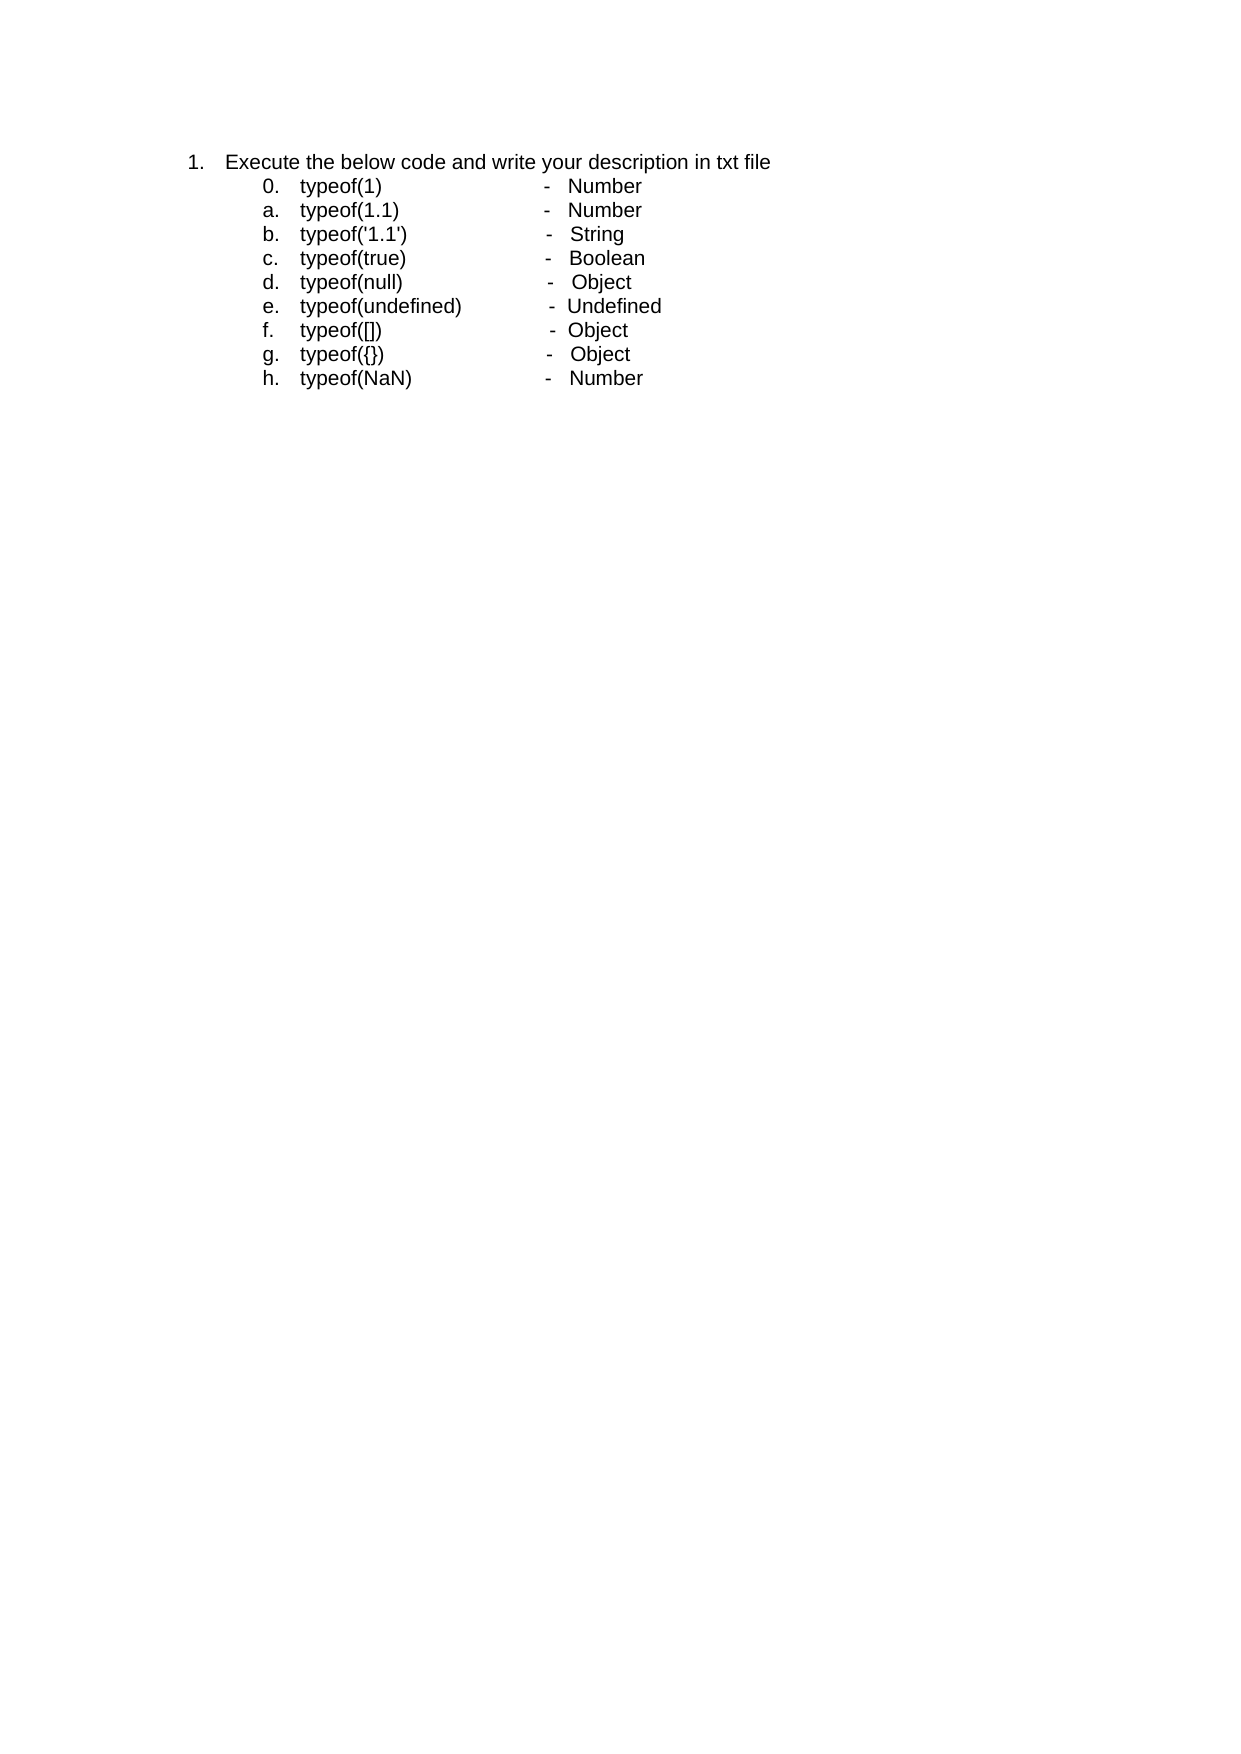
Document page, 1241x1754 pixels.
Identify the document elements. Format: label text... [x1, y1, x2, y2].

list typeof(NaN) - Number [262, 366, 1090, 389]
list typeof(null) - Object [262, 270, 1090, 294]
list typeof(undefined) - Undefined [262, 294, 1090, 318]
list typeof([]) - Object [262, 318, 1090, 342]
list typeof({}) - Object [262, 342, 1090, 366]
list Execute the below code and write your description in txt file [187, 150, 1090, 174]
list typeof(true) - Boolean [262, 246, 1090, 270]
list typeof('1.1') - String [262, 222, 1090, 246]
list typeof(1.1) - Number [262, 198, 1090, 222]
list typeof(1) - Number [262, 174, 1090, 198]
